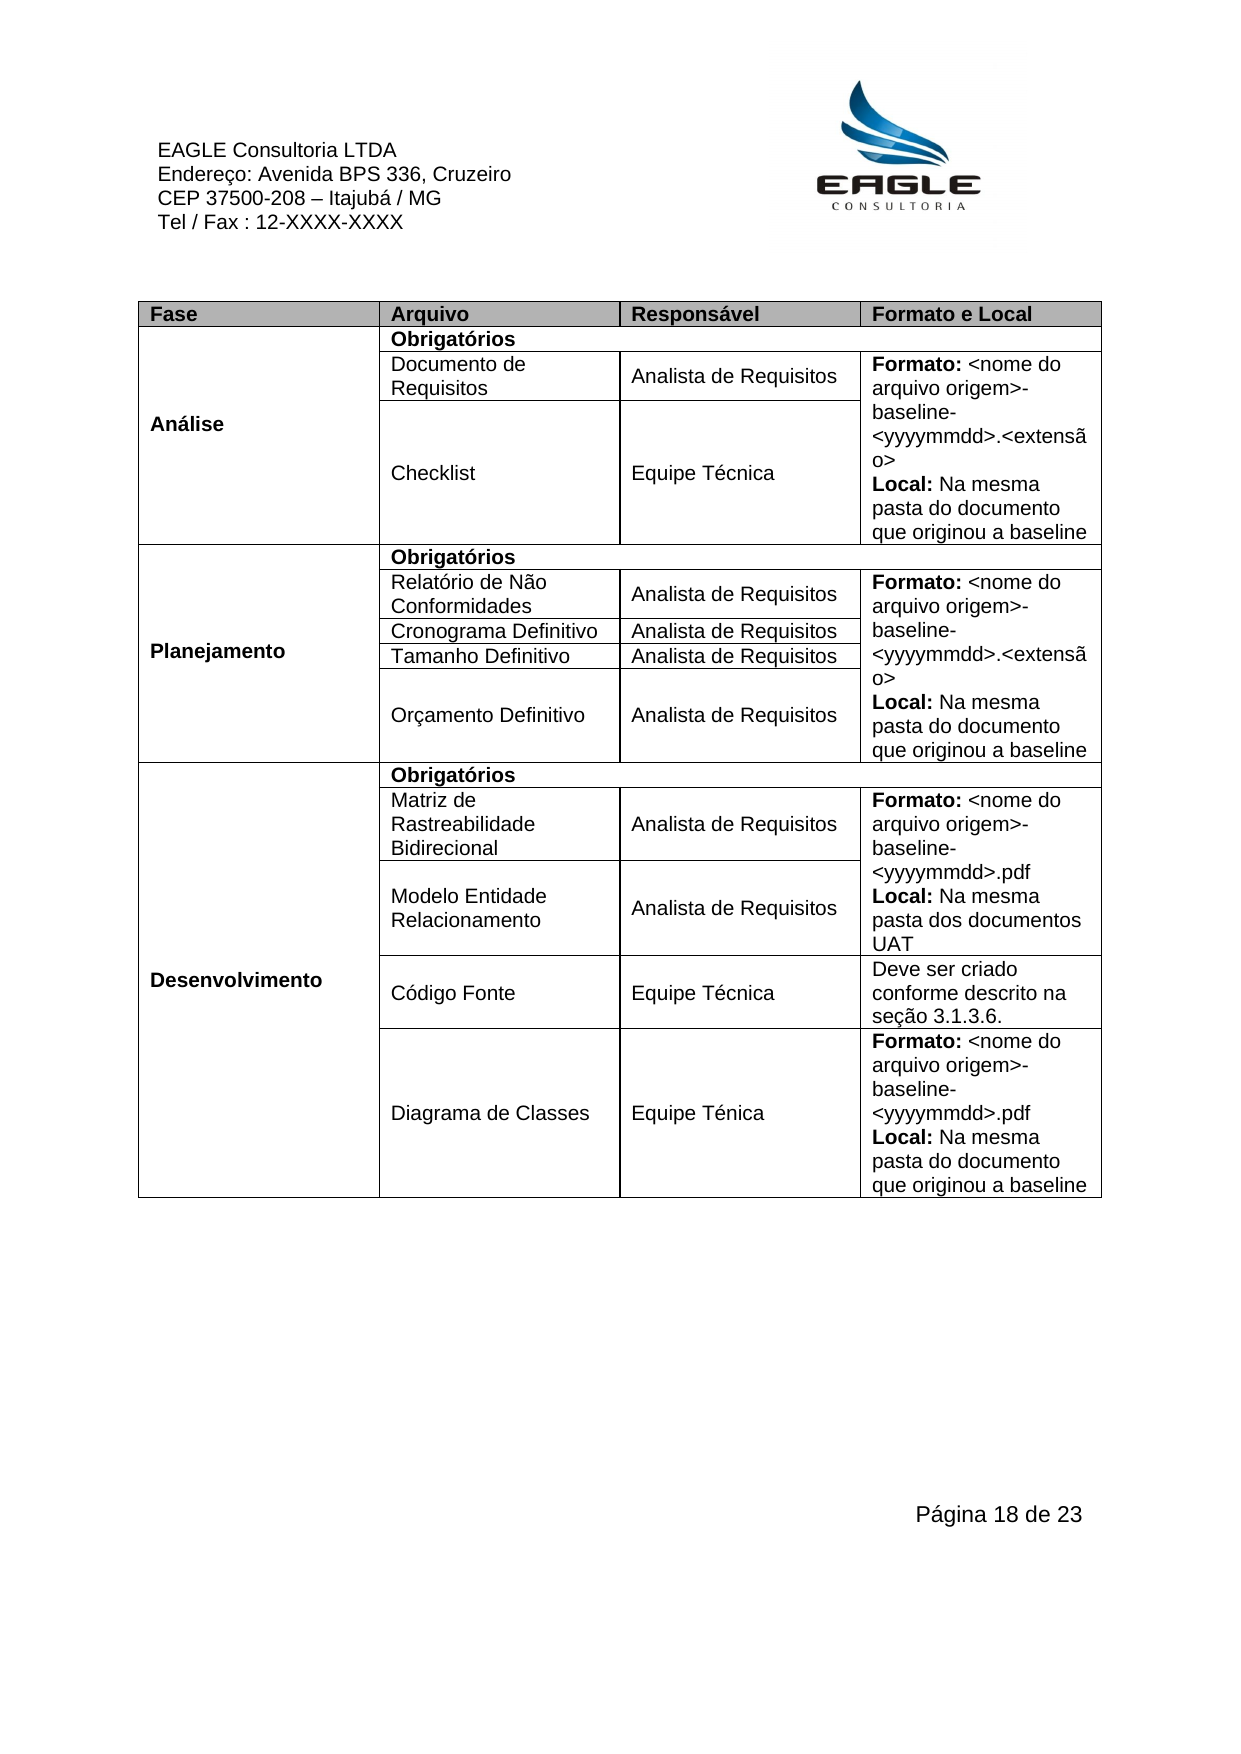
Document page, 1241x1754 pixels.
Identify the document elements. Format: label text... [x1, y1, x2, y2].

table_cell Analista de Requisitos [621, 788, 860, 859]
table_cell Modelo Entidade Relacionamento [380, 861, 619, 955]
table_header Responsável [621, 302, 860, 326]
table_cell Planejamento [139, 545, 379, 762]
table_cell Deve ser criado conforme descrito na seção 3.1.3.6. [861, 956, 1101, 1028]
picture [768, 39, 1028, 253]
table_cell Matriz de Rastreabilidade Bidirecional [380, 788, 619, 859]
table_header Formato e Local [861, 302, 1101, 326]
table_cell Formato: <nome do arquivo origem>-baseline-<yyyymmdd>.pdf Local: Na mesma pasta dos documentos UAT [861, 788, 1101, 955]
table_cell Relatório de Não Conformidades [380, 570, 619, 618]
table_cell Analista de Requisitos [621, 644, 860, 668]
table_header Fase [139, 302, 379, 326]
table_cell Formato: <nome do arquivo origem>-baseline-<yyyymmdd>.pdf Local: Na mesma pasta do documento que originou a baseline [861, 1029, 1101, 1197]
table_cell Desenvolvimento [139, 763, 379, 1197]
table_cell Obrigatórios [380, 763, 1101, 787]
table_cell Analista de Requisitos [621, 352, 860, 400]
table_cell Analista de Requisitos [621, 570, 860, 618]
table_cell Analista de Requisitos [621, 619, 860, 643]
table_cell Equipe Ténica [621, 1029, 860, 1197]
table_cell Código Fonte [380, 956, 619, 1028]
table_cell Analista de Requisitos [621, 861, 860, 955]
table_cell Tamanho Definitivo [380, 644, 619, 668]
table_cell Orçamento Definitivo [380, 669, 619, 762]
table_cell Obrigatórios [380, 545, 1101, 569]
table_cell Analista de Requisitos [621, 669, 860, 762]
table_header Arquivo [380, 302, 619, 326]
table_cell Formato: <nome do arquivo origem>-baseline-<yyyymmdd>.<extensão> Local: Na mesma pasta do documento que originou a baseline [861, 352, 1101, 544]
table_cell Documento de Requisitos [380, 352, 619, 400]
table_cell Análise [139, 327, 379, 544]
table_cell Cronograma Definitivo [380, 619, 619, 643]
table_cell Equipe Técnica [621, 401, 860, 544]
table_cell Diagrama de Classes [380, 1029, 619, 1197]
table_cell Equipe Técnica [621, 956, 860, 1028]
table_cell Formato: <nome do arquivo origem>-baseline-<yyyymmdd>.<extensão> Local: Na mesma pasta do documento que originou a baseline [861, 570, 1101, 762]
table_cell Checklist [380, 401, 619, 544]
table_cell Obrigatórios [380, 327, 1101, 351]
